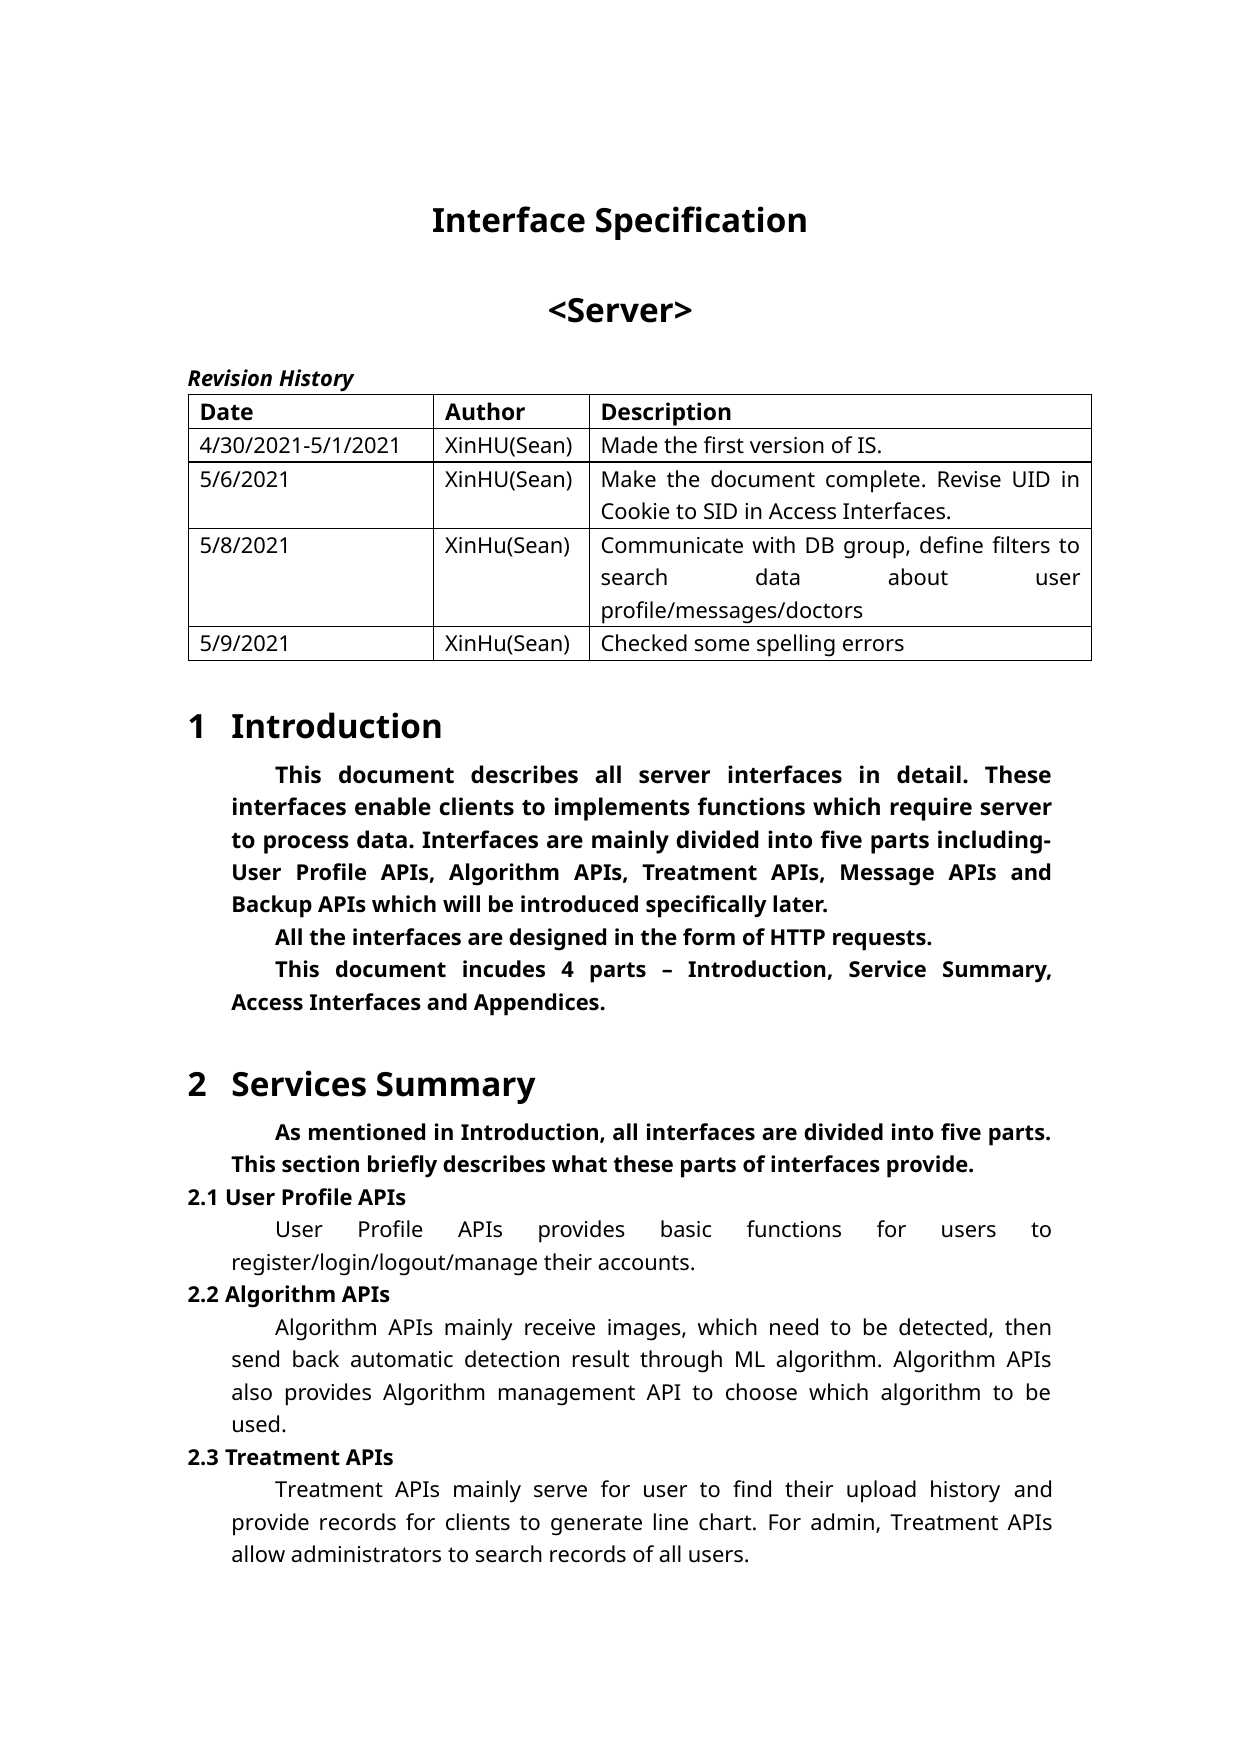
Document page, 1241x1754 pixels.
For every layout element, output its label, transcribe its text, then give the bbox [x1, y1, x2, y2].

list Services Summary [187, 1051, 1053, 1116]
list Treatment APIs [187, 1441, 1053, 1473]
list Introduction [187, 693, 1053, 758]
list Algorithm APIs [187, 1278, 1053, 1311]
table_cell 5/8/2021 [189, 529, 433, 626]
text User Profile APIs provides basic functions for users to register/login/logout/manage their accounts. [231, 1213, 1053, 1278]
table_cell XinHU(Sean) [434, 463, 589, 527]
title Interface Specification [187, 187, 1053, 252]
table_cell XinHu(Sean) [434, 627, 589, 659]
table_cell XinHu(Sean) [434, 529, 589, 626]
table_cell 5/9/2021 [189, 627, 433, 659]
table_cell 5/6/2021 [189, 463, 433, 527]
table_cell Checked some spelling errors [590, 627, 1091, 659]
list User Profile APIs [187, 1181, 1053, 1213]
text As mentioned in Introduction, all interfaces are divided into five parts. This section briefly describes what these parts of interfaces provide. [231, 1116, 1053, 1181]
text This document describes all server interfaces in detail. These interfaces enable clients to implements functions which require server to process data. Interfaces are mainly divided into five parts including- User Profile APIs, Algorithm APIs, Treatment APIs, Message APIs and Backup APIs which will be introduced specifically later. [231, 758, 1053, 921]
table_cell Make the document complete. Revise UID in Cookie to SID in Access Interfaces. [590, 463, 1091, 527]
table_header Author [434, 395, 589, 428]
table_header Description [590, 395, 1091, 428]
table_cell Communicate with DB group, define filters to search data about user profile/messages/doctors [590, 529, 1091, 626]
text All the interfaces are designed in the form of HTTP requests. [231, 921, 1053, 953]
table_cell XinHU(Sean) [434, 429, 589, 461]
text This document incudes 4 parts – Introduction, Service Summary, Access Interfaces and Appendices. [231, 953, 1053, 1018]
text Revision History [187, 362, 1053, 394]
table_cell Made the first version of IS. [590, 429, 1091, 461]
subtitle <Server> [187, 277, 1053, 342]
text Treatment APIs mainly serve for user to find their upload history and provide records for clients to generate line chart. For admin, Treatment APIs allow administrators to search records of all users. [231, 1473, 1053, 1571]
table_header Date [189, 395, 433, 428]
table_cell 4/30/2021-5/1/2021 [189, 429, 433, 461]
text Algorithm APIs mainly receive images, which need to be detected, then send back automatic detection result through ML algorithm. Algorithm APIs also provides Algorithm management API to choose which algorithm to be used. [231, 1311, 1053, 1441]
